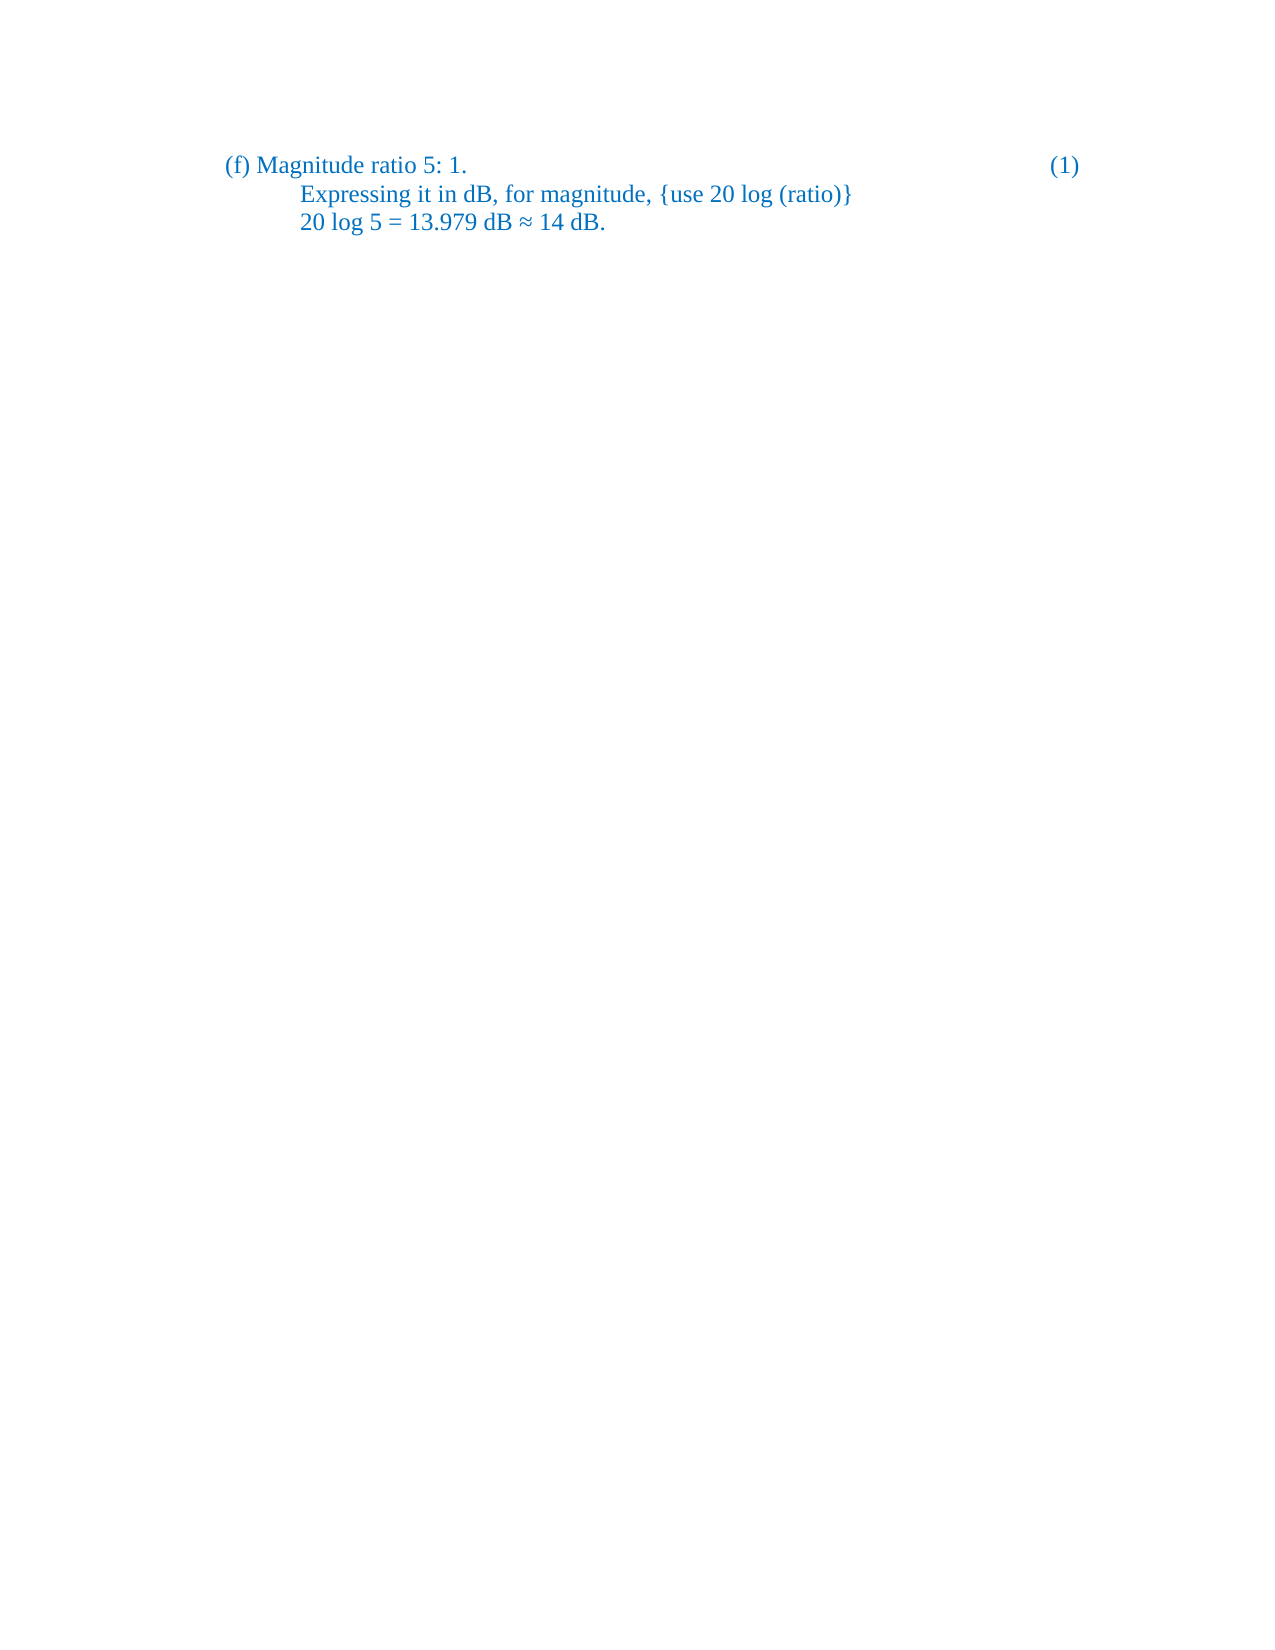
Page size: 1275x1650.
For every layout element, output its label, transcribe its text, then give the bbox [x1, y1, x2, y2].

text (f) Magnitude ratio 5: 1. (1) [150, 150, 1125, 179]
text 20 log 5 = 13.979 dB ≈ 14 dB. [150, 207, 1125, 236]
text Expressing it in dB, for magnitude, {use 20 log (ratio)} [150, 179, 1125, 207]
